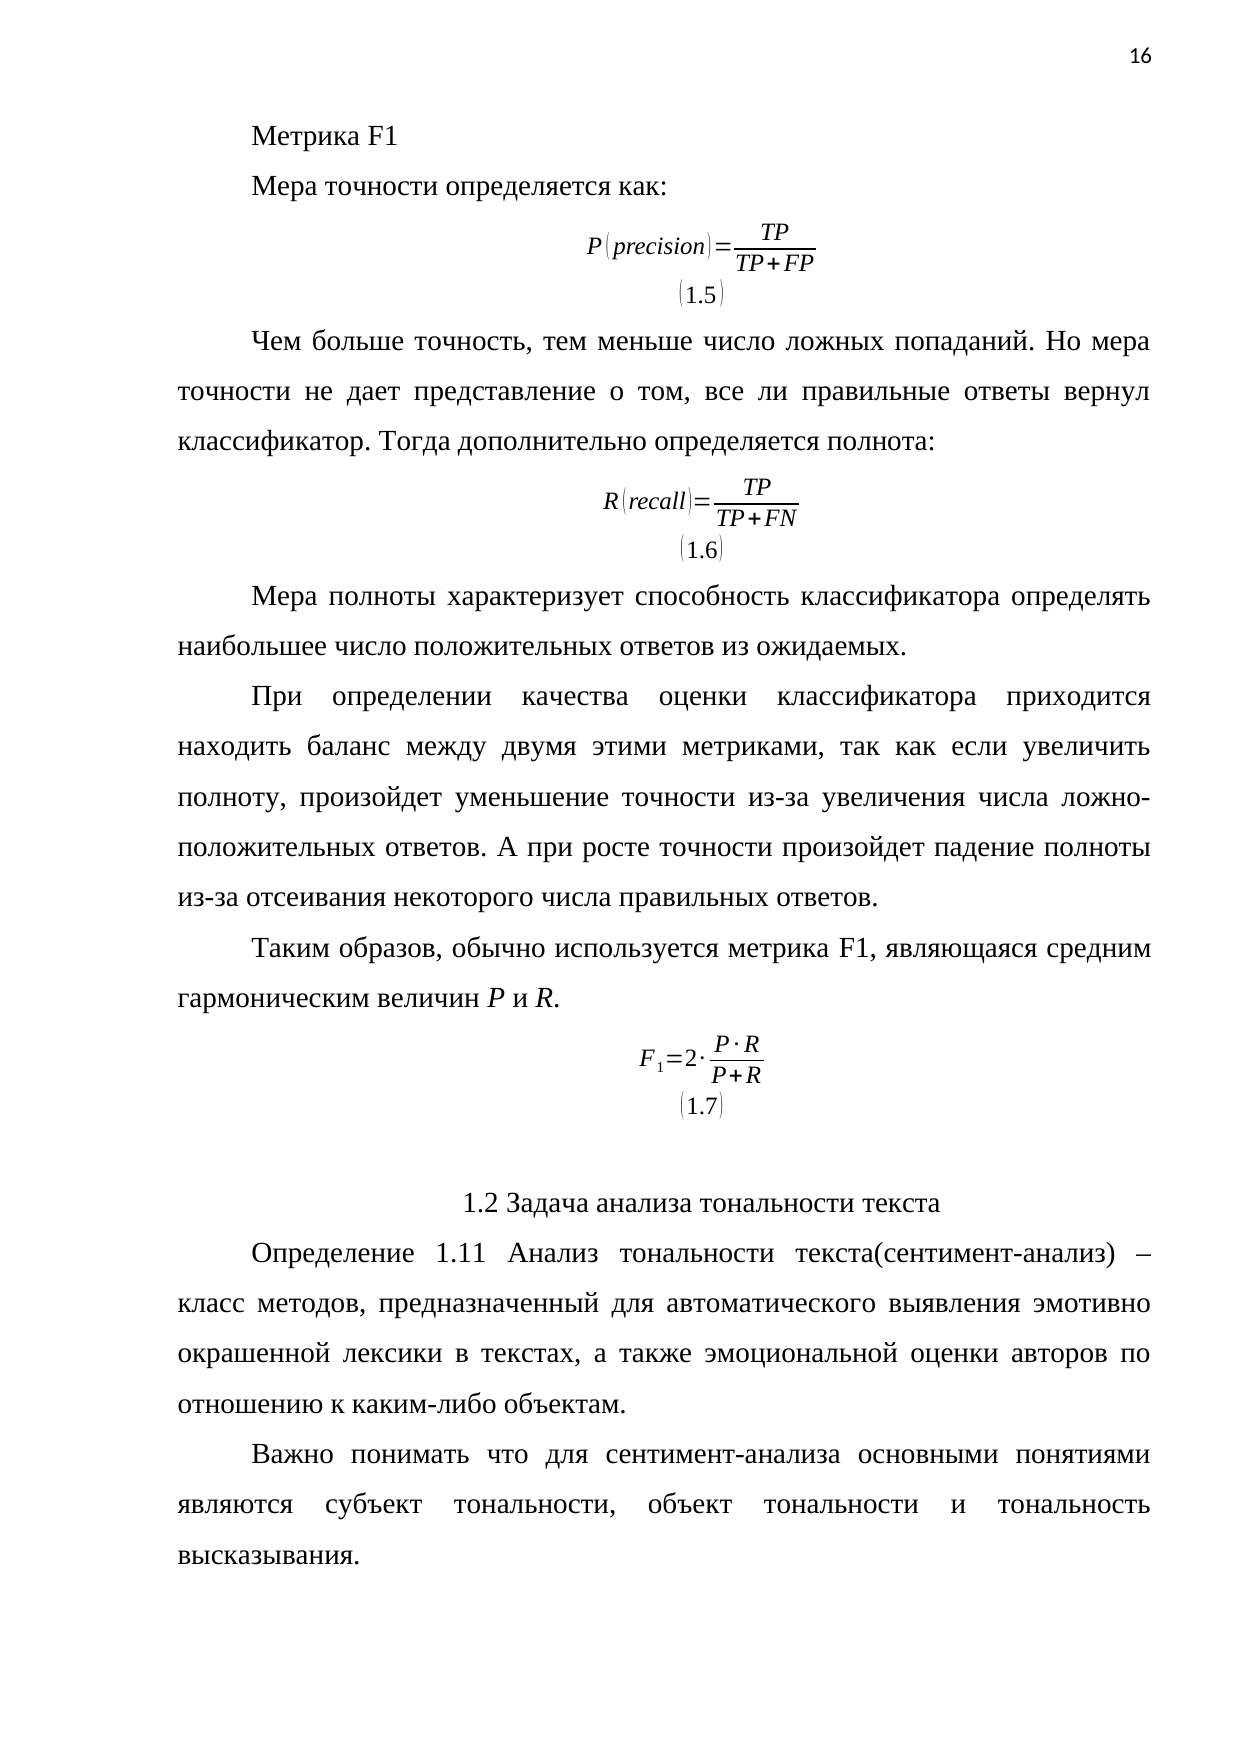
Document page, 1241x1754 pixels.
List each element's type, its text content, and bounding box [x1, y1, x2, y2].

text Мера полноты характеризует способность классификатора определять наибольшее число положительных ответов из ожидаемых. [177, 578, 1152, 661]
subtitle 1.2 Задача анализа тональности текста [177, 1185, 1152, 1218]
text Определение 1.11 Анализ тональности текста(сентимент-анализ) – класс методов, предназначенный для автоматического выявления эмотивно окрашенной лексики в текстах, а также эмоциональной оценки авторов по отношению к каким-либо объектам. [177, 1235, 1152, 1419]
text Важно понимать что для сентимент-анализа основными понятиями являются субъект тональности, объект тональности и тональность высказывания. [177, 1436, 1152, 1570]
text Мера точности определяется как: [177, 168, 1152, 202]
text Таким образов, обычно используется метрика F1, являющаяся средним гармоническим величин P и R. [177, 930, 1152, 1014]
text Метрика F1 [177, 118, 1152, 152]
text Чем больше точность, тем меньше число ложных попаданий. Но мера точности не дает представление о том, все ли правильные ответы вернул классификатор. Тогда дополнительно определяется полнота: [177, 323, 1152, 457]
text При определении качества оценки классификатора приходится находить баланс между двумя этими метриками, так как если увеличить полноту, произойдет уменьшение точности из-за увеличения числа ложно-положительных ответов. А при росте точности произойдет падение полноты из-за отсеивания некоторого числа правильных ответов. [177, 678, 1152, 913]
